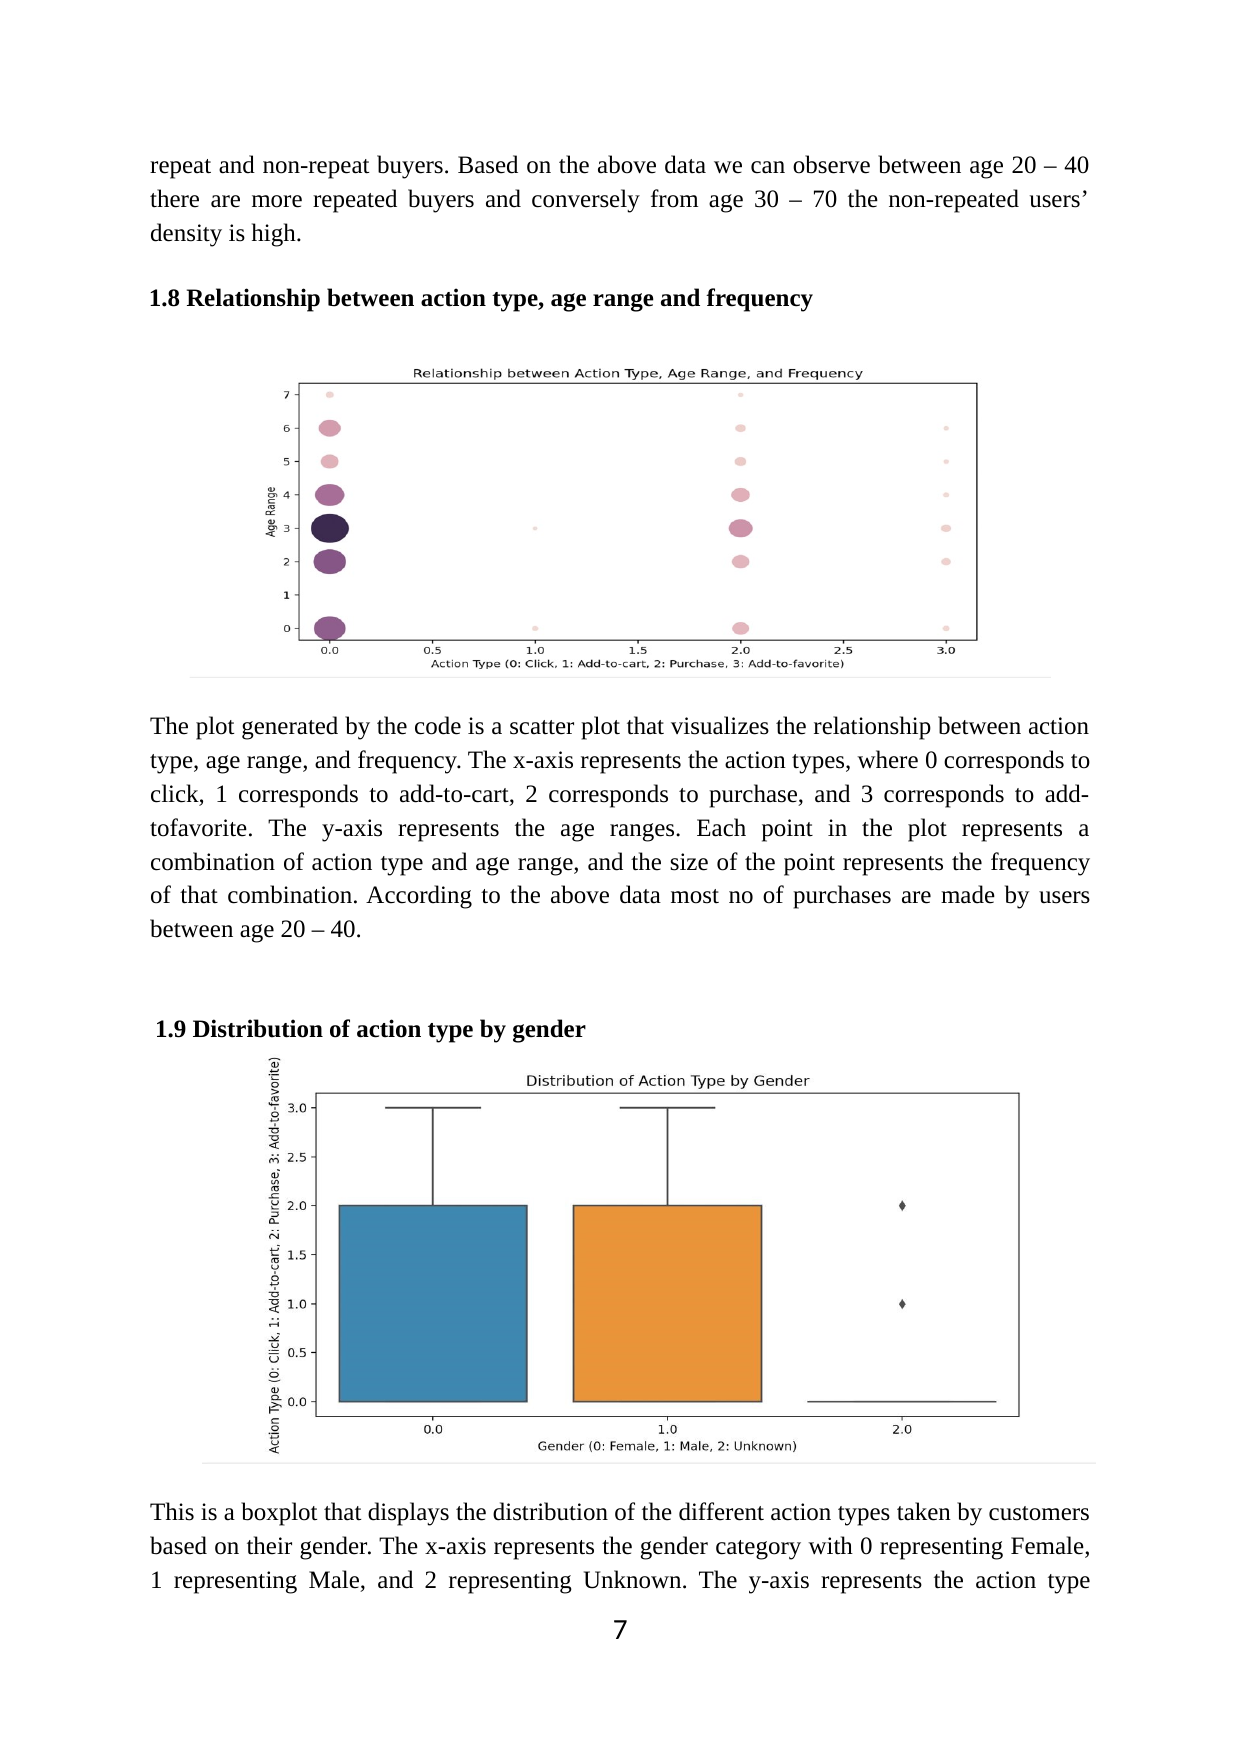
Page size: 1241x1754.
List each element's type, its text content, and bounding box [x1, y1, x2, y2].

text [150, 150, 1091, 246]
picture [189, 344, 1051, 678]
text The plot generated by the code is a scatter plot that visualizes the relationship between action type, age range, and frequency. The x-axis represents the action types, where 0 corresponds to click, 1 corresponds to add-to-cart, 2 corresponds to purchase, and 3 corresponds to add-tofavorite. The y-axis represents the age ranges. Each point in the plot represents a combination of action type and age range, and the size of the point represents the frequency of that combination. According to the above data most no of purchases are made by users between age 20 – 40. [150, 711, 1091, 943]
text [150, 1497, 1091, 1594]
subtitle 1.8 Relationship between action type, age range and frequency [148, 283, 1096, 312]
subtitle 1.9 Distribution of action type by gender [148, 1014, 1096, 1043]
picture [202, 1044, 1096, 1464]
